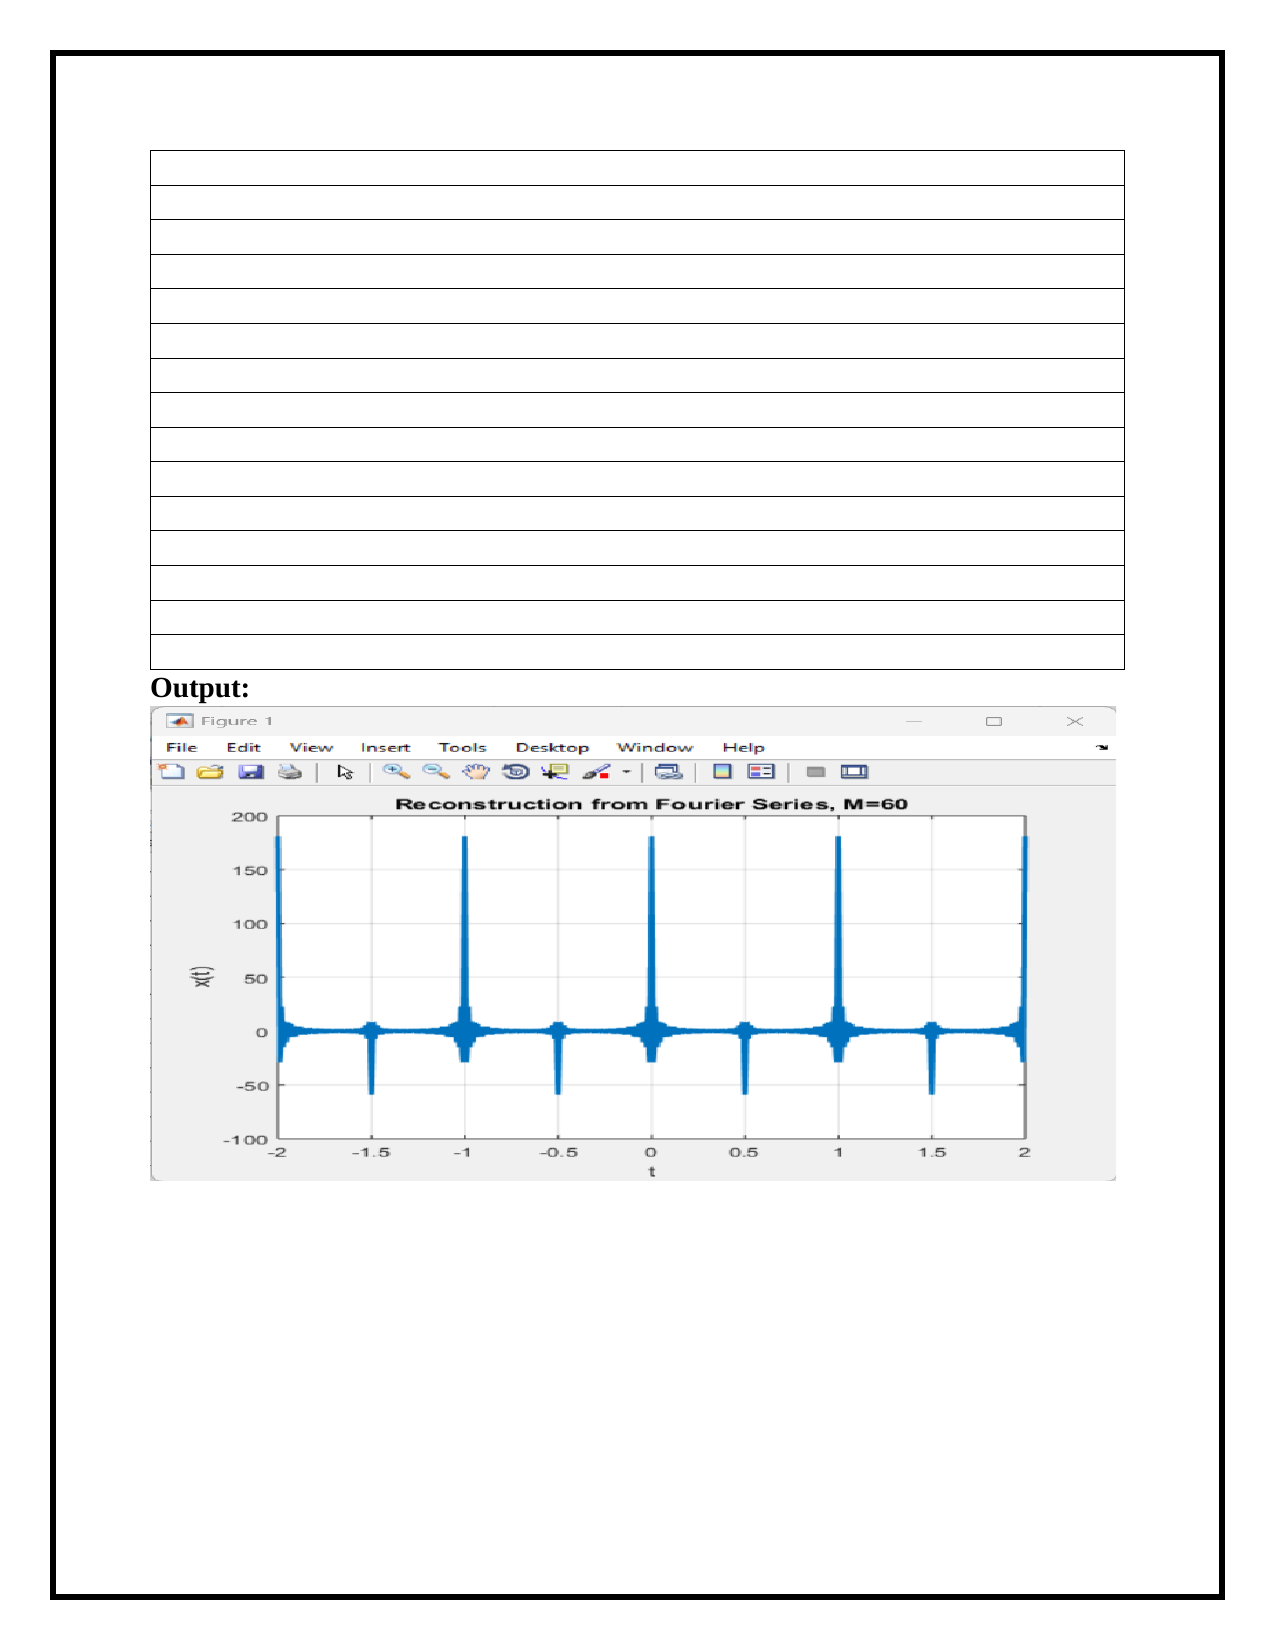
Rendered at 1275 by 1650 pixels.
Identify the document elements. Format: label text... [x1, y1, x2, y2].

table_cell [151, 393, 1124, 427]
table_cell [151, 462, 1124, 496]
table_cell [151, 255, 1124, 288]
table_cell [151, 531, 1124, 565]
table_cell [151, 428, 1124, 461]
table_cell [151, 324, 1124, 357]
picture [150, 706, 1117, 1181]
table_cell [151, 359, 1124, 392]
table_cell [151, 497, 1124, 530]
table_cell [151, 220, 1124, 254]
table_cell [151, 186, 1124, 219]
table_cell [151, 601, 1124, 634]
table_cell [151, 289, 1124, 323]
table_cell [151, 635, 1124, 669]
table_cell [151, 151, 1124, 184]
text Output: [150, 670, 944, 703]
table_cell [151, 566, 1124, 599]
